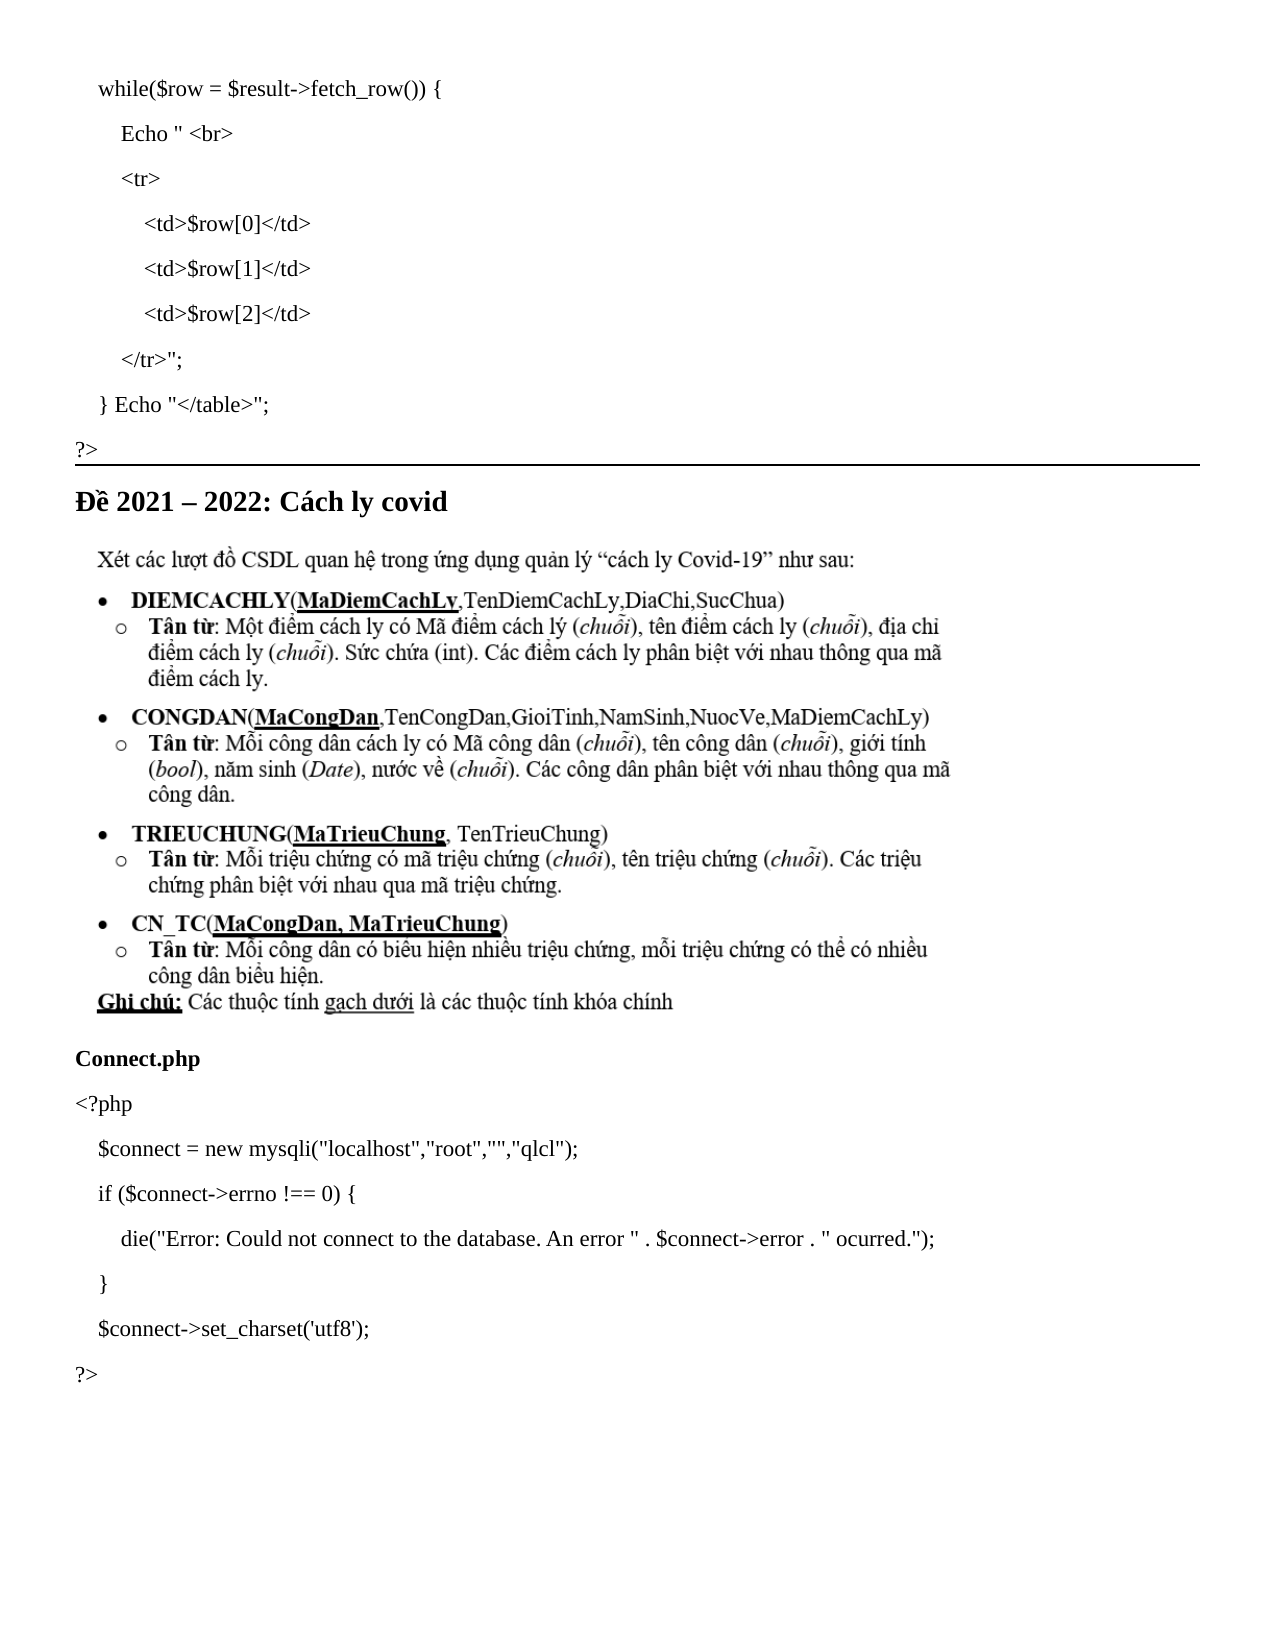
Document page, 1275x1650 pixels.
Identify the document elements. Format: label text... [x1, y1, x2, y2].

text <tr> [75, 165, 1200, 192]
text <td>$row[2]</td> [75, 301, 1200, 327]
text } [75, 1270, 1200, 1297]
text } Echo "</table>"; [75, 391, 1200, 417]
text <td>$row[1]</td> [75, 255, 1200, 282]
picture [75, 537, 979, 1026]
text die("Error: Could not connect to the database. An error " . $connect->error . " ocurred."); [75, 1225, 1200, 1252]
text Đề 2021 – 2022: Cách ly covid [75, 484, 1200, 518]
text $connect = new mysqli("localhost","root","","qlcl"); [75, 1135, 1200, 1161]
text Echo " <br> [75, 120, 1200, 146]
text if ($connect->errno !== 0) { [75, 1180, 1200, 1207]
text <?php [75, 1090, 1200, 1116]
text <td>$row[0]</td> [75, 210, 1200, 237]
text ?> [75, 1361, 1200, 1387]
text Connect.php [75, 1045, 1200, 1071]
text ?> [75, 436, 1200, 464]
text </tr>"; [75, 346, 1200, 372]
text while($row = $result->fetch_row()) { [75, 75, 1200, 101]
text $connect->set_charset('utf8'); [75, 1316, 1200, 1342]
